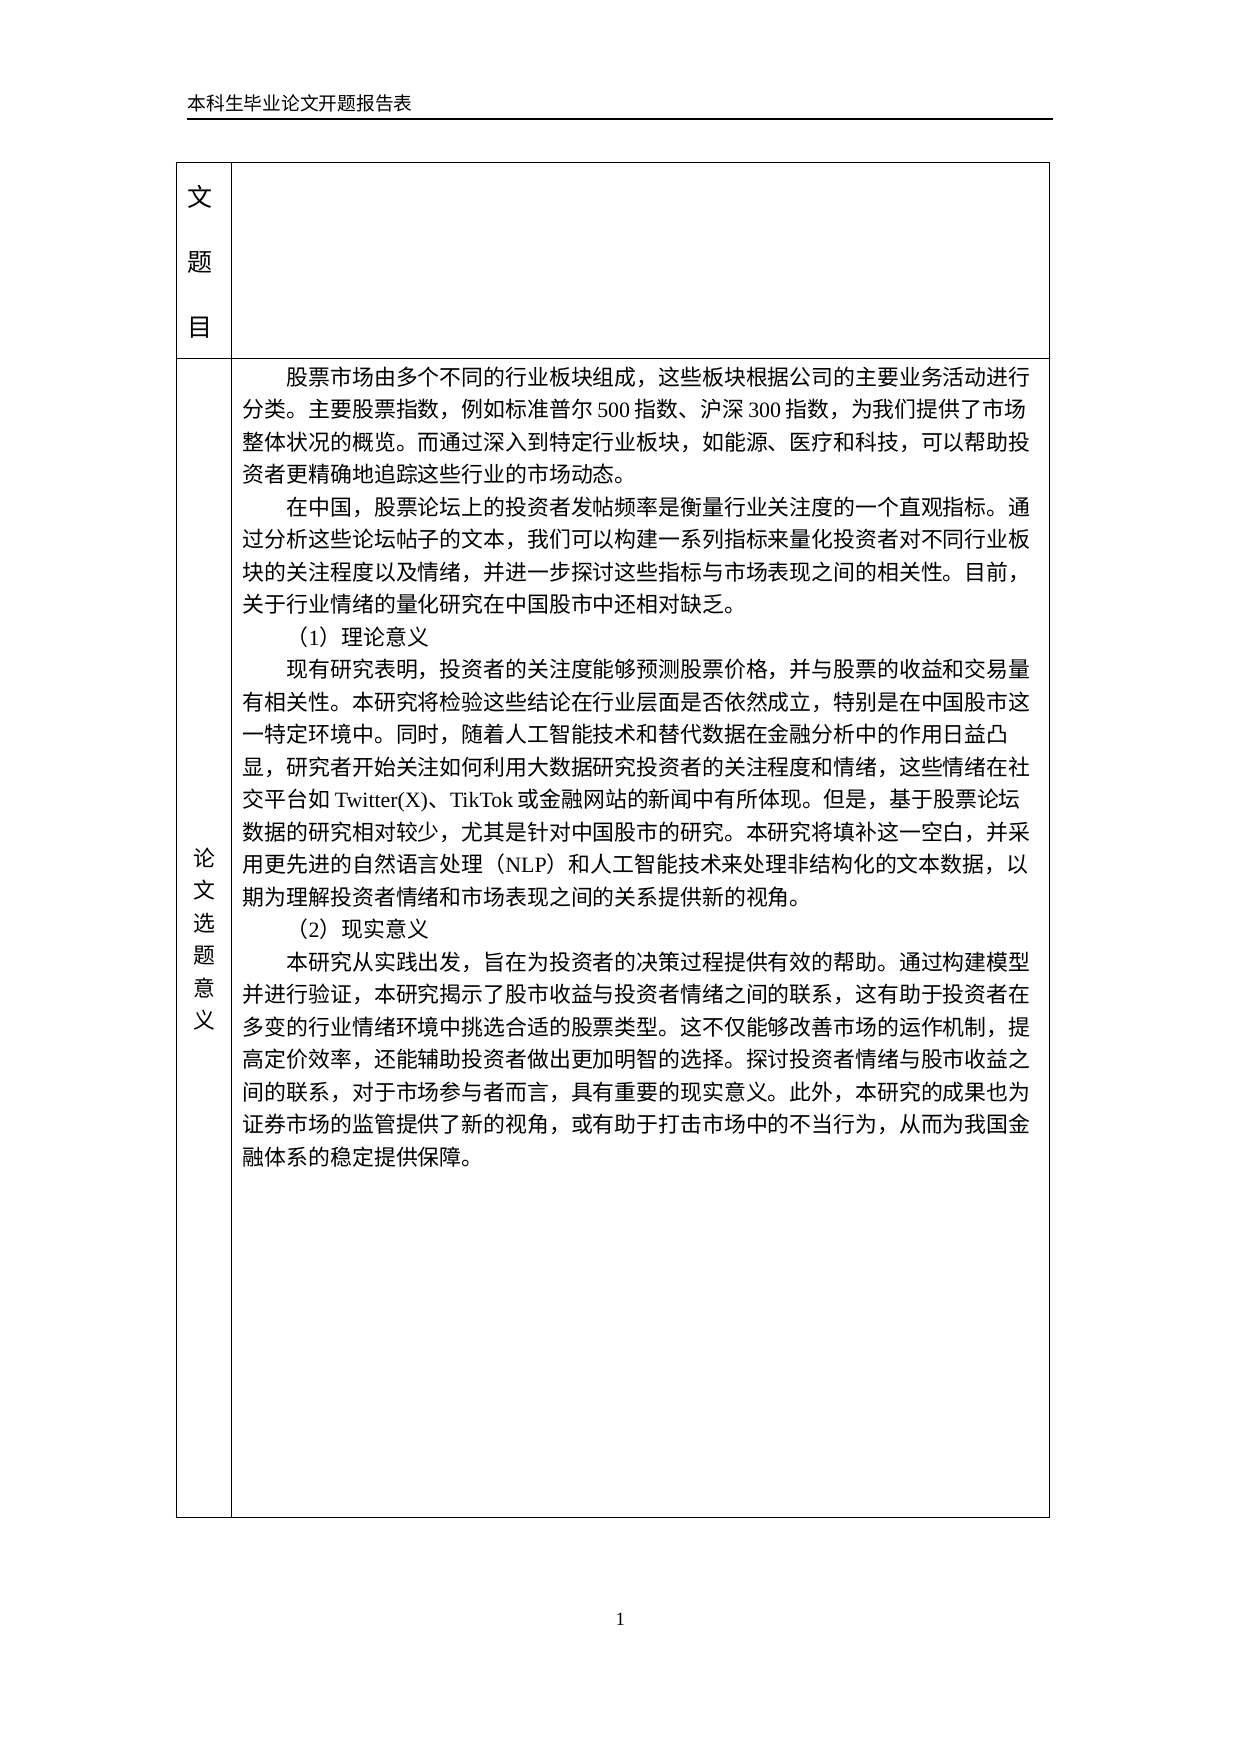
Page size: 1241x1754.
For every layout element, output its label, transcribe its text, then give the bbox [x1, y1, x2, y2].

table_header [232, 163, 1049, 358]
table_cell 论文选题意义 [177, 359, 231, 1517]
table_cell 股票市场由多个不同的行业板块组成，这些板块根据公司的主要业务活动进行分类。主要股票指数，例如标准普尔500指数、沪深300指数，为我们提供了市场整体状况的概览。而通过深入到特定行业板块，如能源、医疗和科技，可以帮助投资者更精确地追踪这些行业的市场动态。 在中国，股票论坛上的投资者发帖频率是衡量行业关注度的一个直观指标。通过分析这些论坛帖子的文本，我们可以构建一系列指标来量化投资者对不同行业板块的关注程度以及情绪，并进一步探讨这些指标与市场表现之间的相关性。目前，关于行业情绪的量化研究在中国股市中还相对缺乏。 （1）理论意义 现有研究表明，投资者的关注度能够预测股票价格，并与股票的收益和交易量有相关性。本研究将检验这些结论在行业层面是否依然成立，特别是在中国股市这一特定环境中。同时，随着人工智能技术和替代数据在金融分析中的作用日益凸显，研究者开始关注如何利用大数据研究投资者的关注程度和情绪，这些情绪在社交平台如Twitter(X)、TikTok或金融网站的新闻中有所体现。但是，基于股票论坛数据的研究相对较少，尤其是针对中国股市的研究。本研究将填补这一空白，并采用更先进的自然语言处理（NLP）和人工智能技术来处理非结构化的文本数据，以期为理解投资者情绪和市场表现之间的关系提供新的视角。 （2）现实意义 本研究从实践出发，旨在为投资者的决策过程提供有效的帮助。通过构建模型并进行验证，本研究揭示了股市收益与投资者情绪之间的联系，这有助于投资者在多变的行业情绪环境中挑选合适的股票类型。这不仅能够改善市场的运作机制，提高定价效率，还能辅助投资者做出更加明智的选择。探讨投资者情绪与股市收益之间的联系，对于市场参与者而言，具有重要的现实意义。此外，本研究的成果也为证券市场的监管提供了新的视角，或有助于打击市场中的不当行为，从而为我国金融体系的稳定提供保障。 [232, 359, 1049, 1517]
table_header 论文题目 [177, 163, 231, 358]
